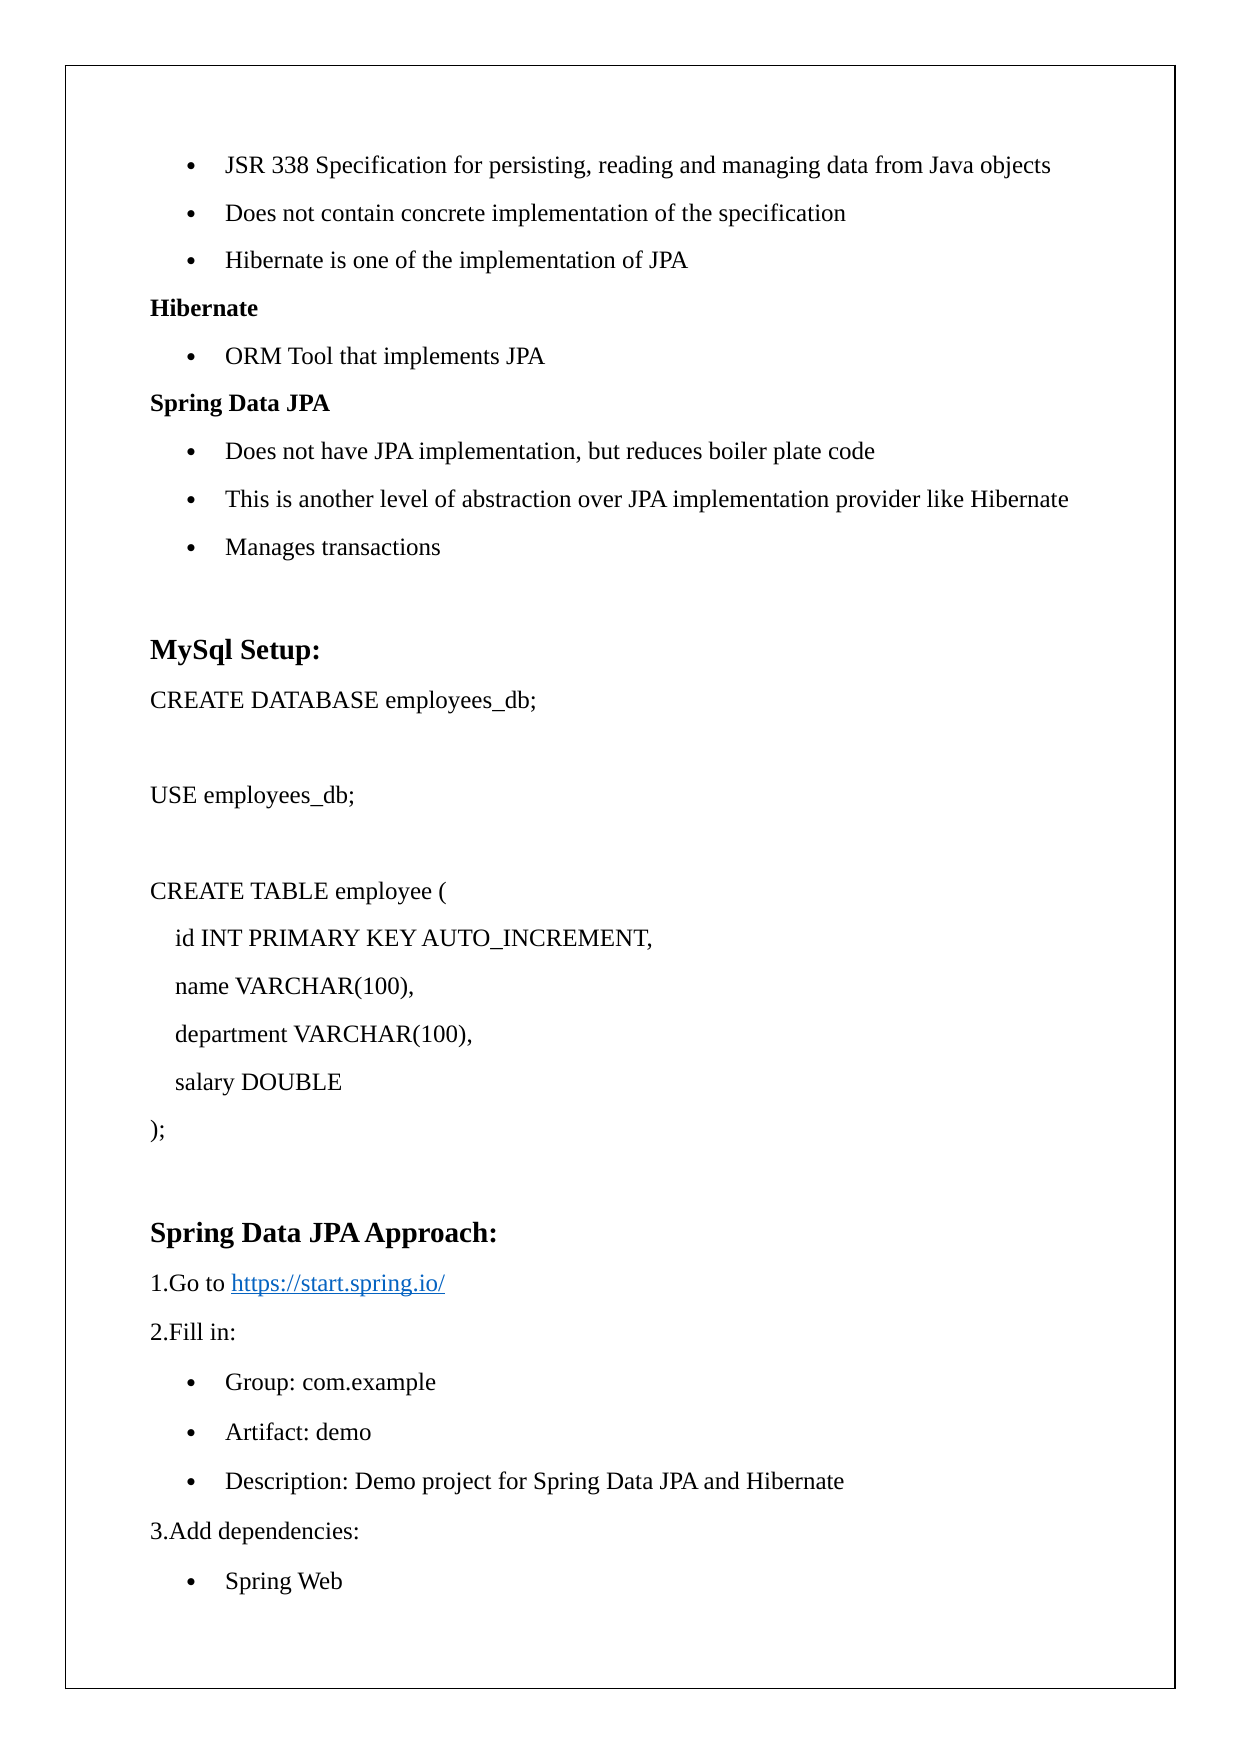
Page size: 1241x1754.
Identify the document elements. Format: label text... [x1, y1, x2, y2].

text name VARCHAR(100), [150, 971, 1090, 1000]
text CREATE TABLE employee ( [150, 876, 1090, 904]
list ORM Tool that implements JPA [187, 341, 1090, 369]
text 3.Add dependencies: [150, 1516, 1090, 1545]
list Group: com.example [187, 1367, 1090, 1396]
text ); [150, 1114, 1090, 1143]
text Hibernate [150, 293, 1090, 322]
text USE employees_db; [150, 780, 1090, 809]
text CREATE DATABASE employees_db; [150, 685, 1090, 714]
list Artifact: demo [187, 1417, 1090, 1446]
list Hibernate is one of the implementation of JPA [187, 245, 1090, 274]
text Spring Data JPA [150, 388, 1090, 417]
text 2.Fill in: [150, 1317, 1090, 1346]
text salary DOUBLE [150, 1067, 1090, 1095]
list Does not contain concrete implementation of the specification [187, 198, 1090, 226]
list Description: Demo project for Spring Data JPA and Hibernate [187, 1466, 1090, 1495]
list Does not have JPA implementation, but reduces boiler plate code [187, 436, 1090, 465]
text Spring Data JPA Approach: [150, 1215, 1090, 1248]
text MySql Setup: [150, 632, 1090, 666]
text 1.Go to https://start.spring.io/ [150, 1268, 1090, 1296]
list This is another level of abstraction over JPA implementation provider like Hibernate [187, 484, 1090, 513]
text id INT PRIMARY KEY AUTO_INCREMENT, [150, 923, 1090, 952]
text department VARCHAR(100), [150, 1019, 1090, 1048]
list Spring Web [187, 1566, 1090, 1594]
list JSR 338 Specification for persisting, reading and managing data from Java objects [187, 150, 1090, 179]
list Manages transactions [187, 532, 1090, 560]
